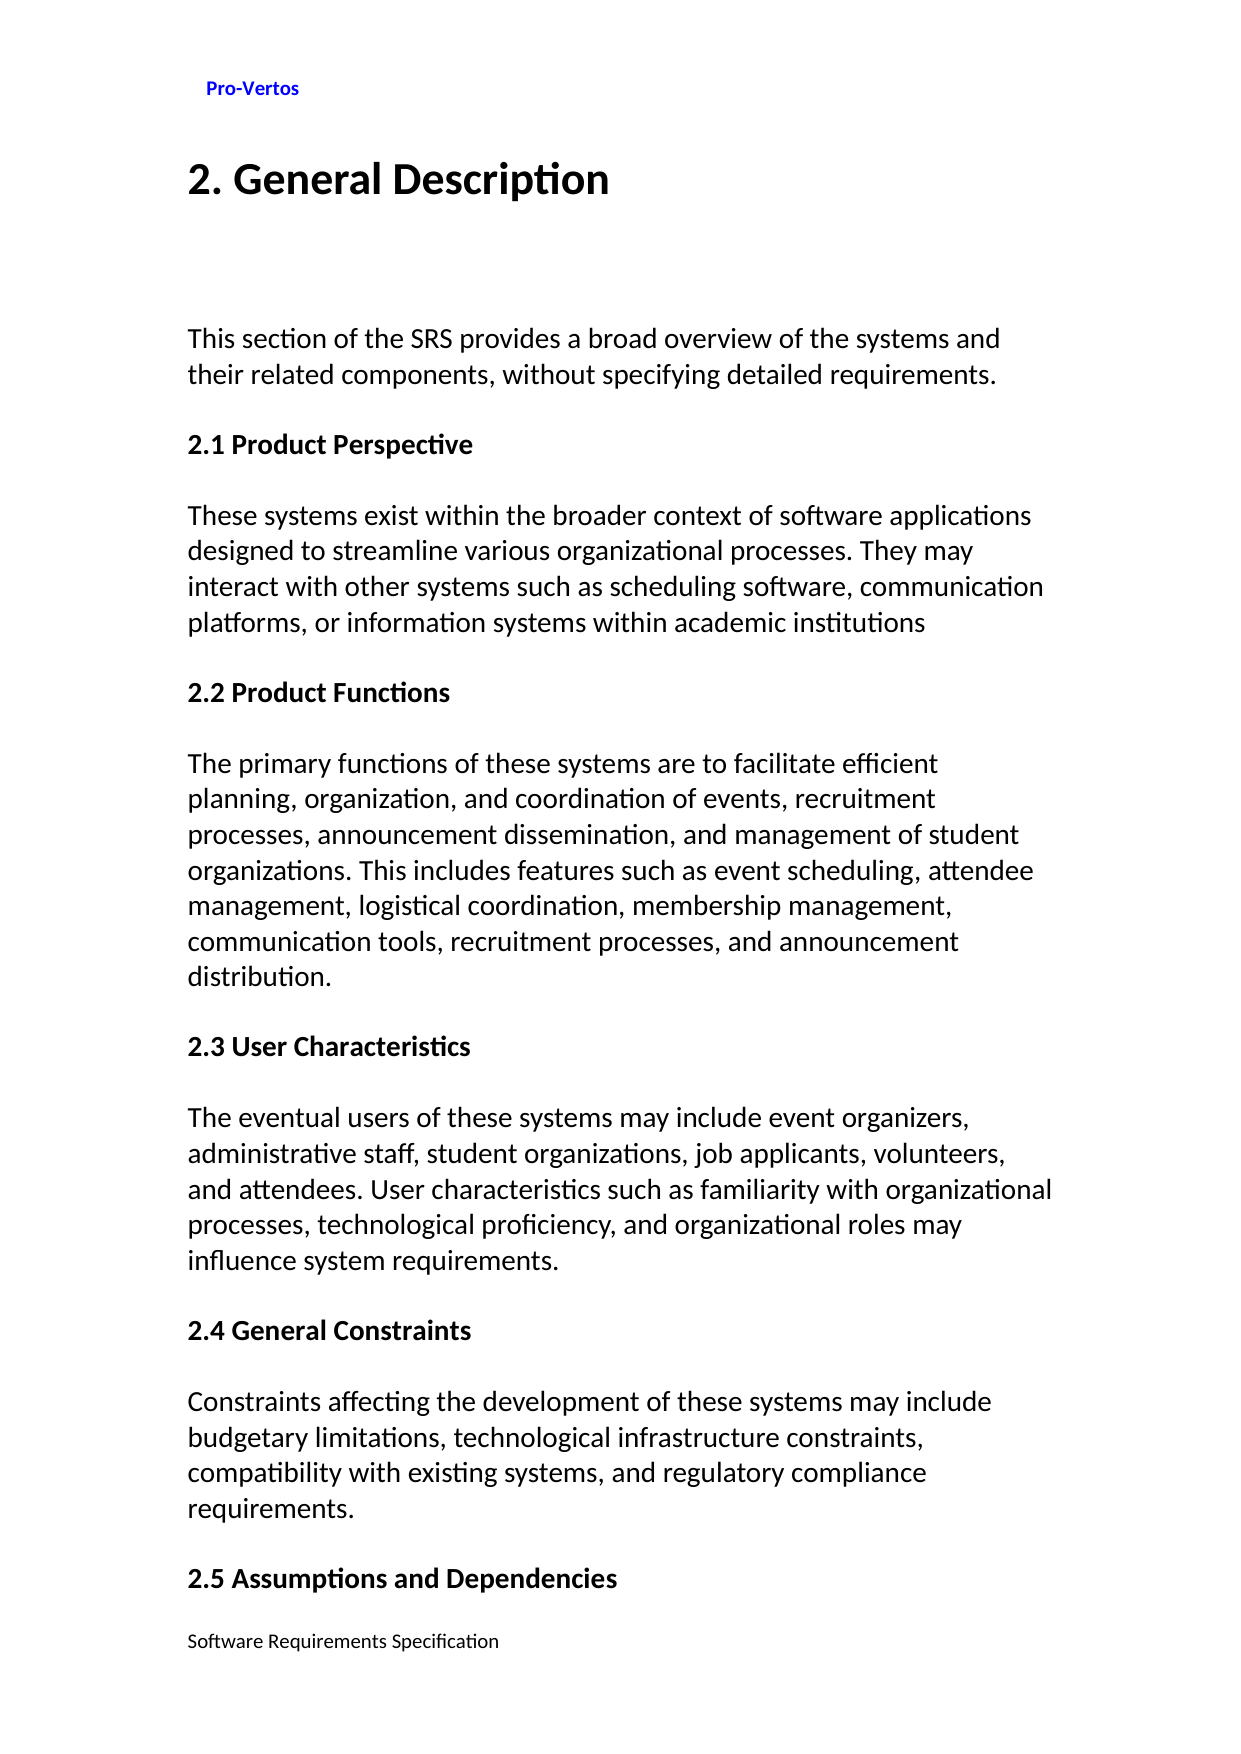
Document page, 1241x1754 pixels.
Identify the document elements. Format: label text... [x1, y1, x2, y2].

subtitle 2.4 General Constraints [187, 1312, 1053, 1348]
subtitle 2.5 Assumptions and Dependencies [187, 1560, 1053, 1596]
subtitle 2.2 Product Functions [187, 674, 1053, 709]
subtitle Constraints affecting the development of these systems may include budgetary limitations, technological infrastructure constraints, compatibility with existing systems, and regulatory compliance requirements. [187, 1383, 1053, 1526]
subtitle 2. General Description [187, 150, 1053, 206]
subtitle This section of the SRS provides a broad overview of the systems and their related components, without specifying detailed requirements. [187, 320, 1053, 391]
subtitle 2.3 User Characteristics [187, 1028, 1053, 1064]
subtitle The primary functions of these systems are to facilitate efficient planning, organization, and coordination of events, recruitment processes, announcement dissemination, and management of student organizations. This includes features such as event scheduling, attendee management, logistical coordination, membership management, communication tools, recruitment processes, and announcement distribution. [187, 745, 1053, 994]
subtitle These systems exist within the broader context of software applications designed to streamline various organizational processes. They may interact with other systems such as scheduling software, communication platforms, or information systems within academic institutions [187, 497, 1053, 639]
subtitle The eventual users of these systems may include event organizers, administrative staff, student organizations, job applicants, volunteers, and attendees. User characteristics such as familiarity with organizational processes, technological proficiency, and organizational roles may influence system requirements. [187, 1099, 1053, 1278]
subtitle 2.1 Product Perspective [187, 426, 1053, 461]
